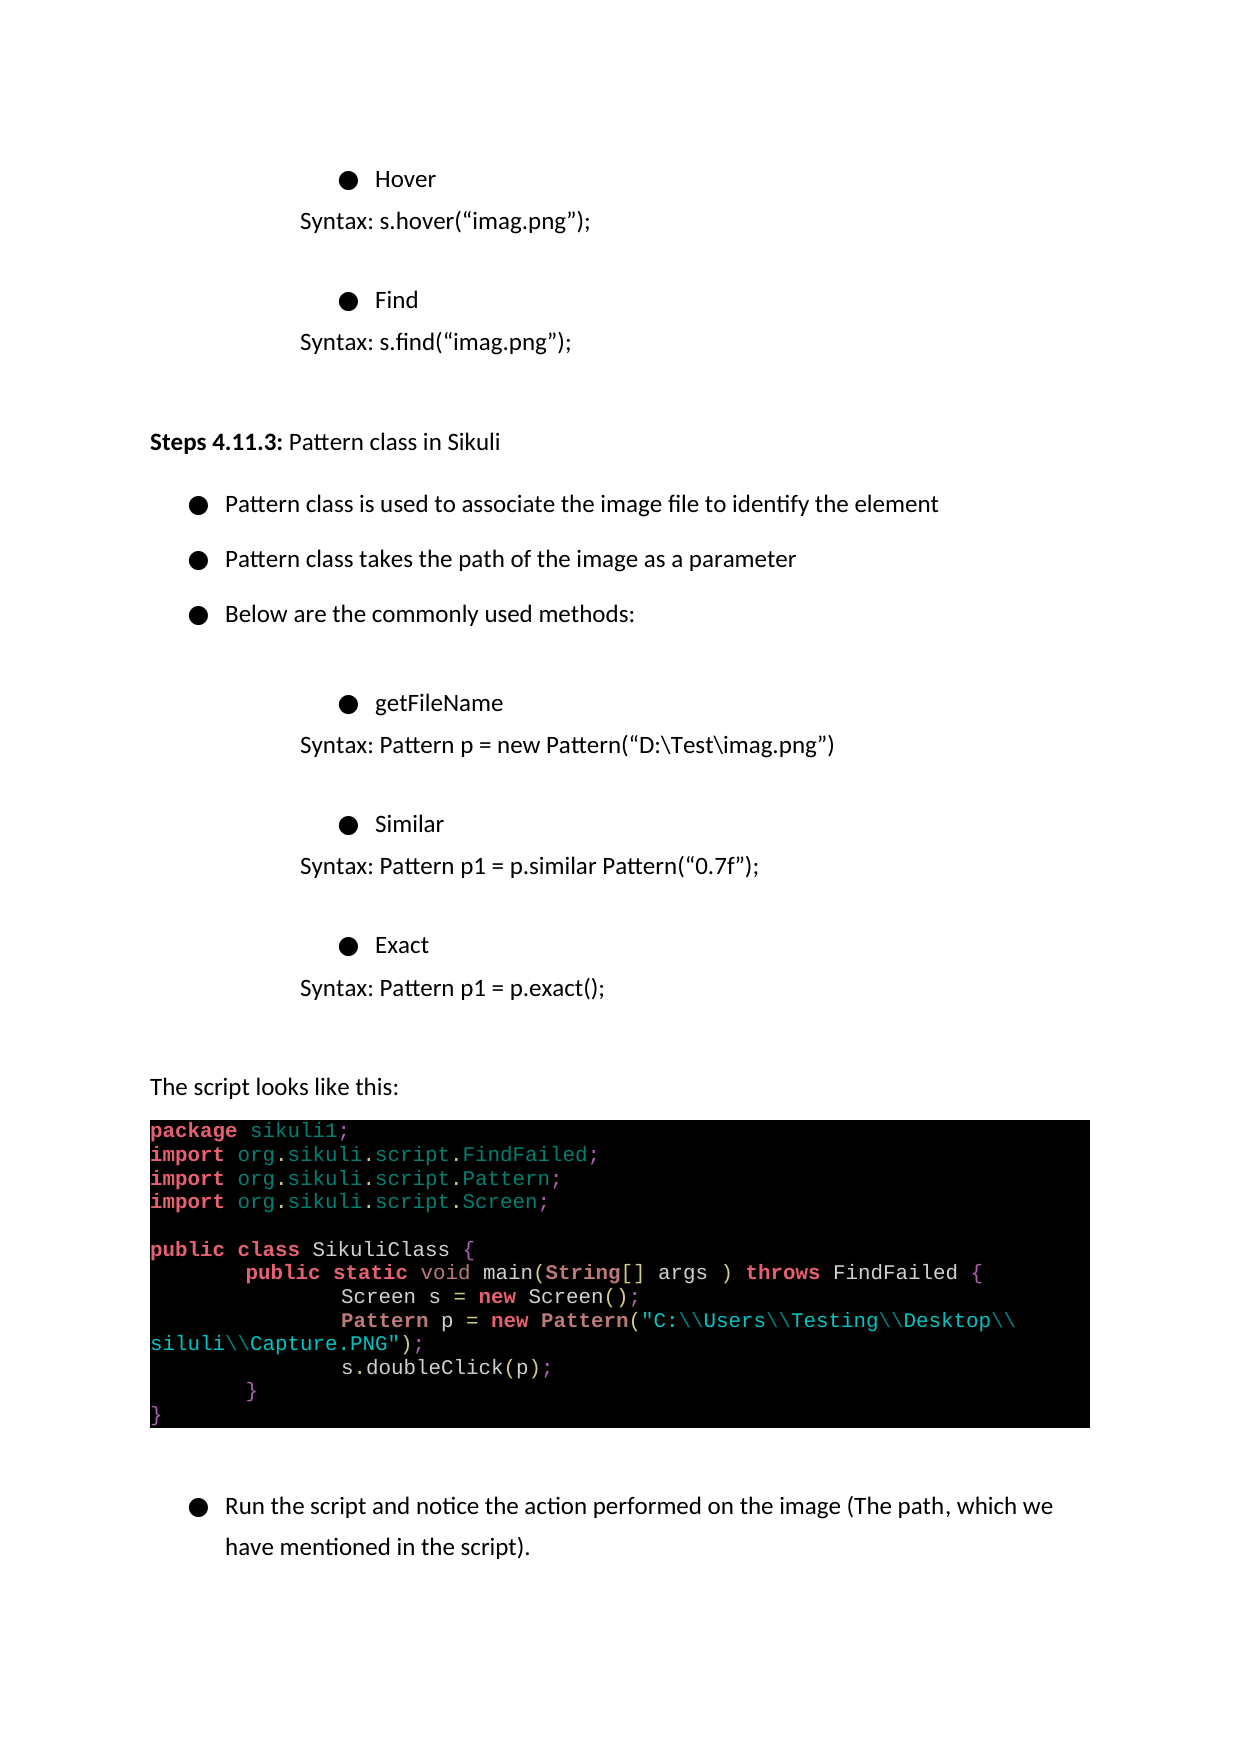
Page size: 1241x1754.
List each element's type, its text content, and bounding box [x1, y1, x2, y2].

list getFileName [337, 674, 1090, 725]
list Pattern class takes the path of the image as a parameter [187, 531, 1090, 582]
text } [150, 1381, 1090, 1404]
text Syntax: s.find(“imag.png”); [300, 326, 1090, 357]
text Screen s = new Screen(); [150, 1286, 1090, 1309]
list Pattern class is used to associate the image file to identify the element [187, 475, 1090, 526]
list Find [337, 271, 1090, 322]
text Pattern p = new Pattern("C:\\Users\\Testing\\Desktop\\siluli\\Capture.PNG"); [150, 1309, 1090, 1357]
text public class SikuliClass { [150, 1239, 1090, 1262]
text public static void main(String[] args ) throws FindFailed { [150, 1262, 1090, 1286]
text import org.sikuli.script.FindFailed; [150, 1144, 1090, 1168]
text s.doubleClick(p); [150, 1357, 1090, 1381]
text The script looks like this: [150, 1071, 1090, 1101]
text package sikuli1; [150, 1120, 1090, 1144]
text } [150, 1404, 1090, 1428]
text Syntax: Pattern p = new Pattern(“D:\Test\imag.png”) [300, 729, 1090, 760]
text Syntax: s.hover(“imag.png”); [300, 205, 1090, 236]
list Hover [337, 150, 1090, 201]
text Syntax: Pattern p1 = p.similar Pattern(“0.7f”); [300, 851, 1090, 881]
list Below are the commonly used methods: [187, 586, 1090, 637]
text Syntax: Pattern p1 = p.exact(); [300, 972, 1090, 1002]
text import org.sikuli.script.Pattern; [150, 1168, 1090, 1191]
list Run the script and notice the action performed on the image (The path, which we have mentioned in the script). [187, 1477, 1090, 1562]
text Steps 4.11.3: Pattern class in Sikuli [150, 426, 1090, 456]
list Exact [337, 916, 1090, 968]
text import org.sikuli.script.Screen; [150, 1191, 1090, 1215]
list Similar [337, 795, 1090, 846]
